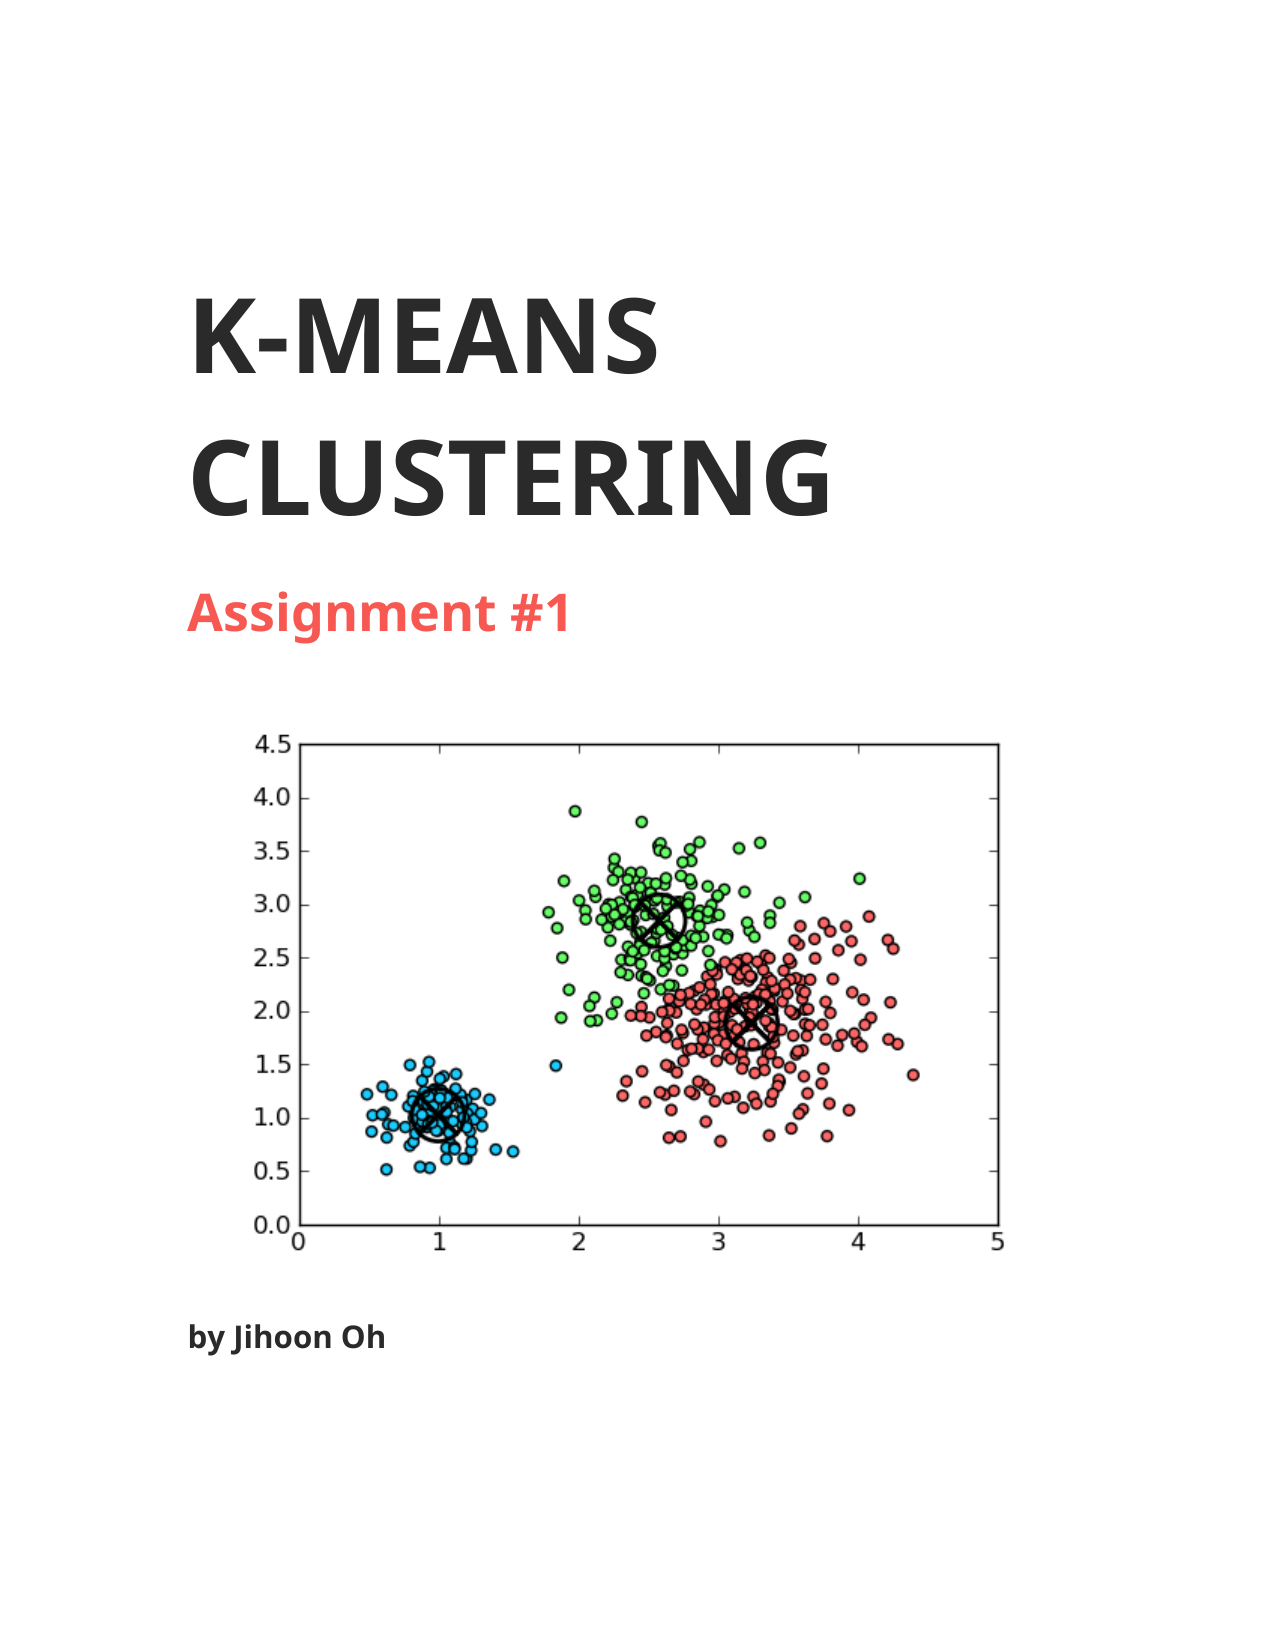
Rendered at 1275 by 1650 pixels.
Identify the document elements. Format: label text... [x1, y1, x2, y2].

text by Jihoon Oh [187, 1315, 1087, 1358]
picture [187, 684, 1088, 1285]
title K-Means Clustering [187, 262, 1087, 546]
subtitle Assignment #1 [187, 575, 1087, 646]
